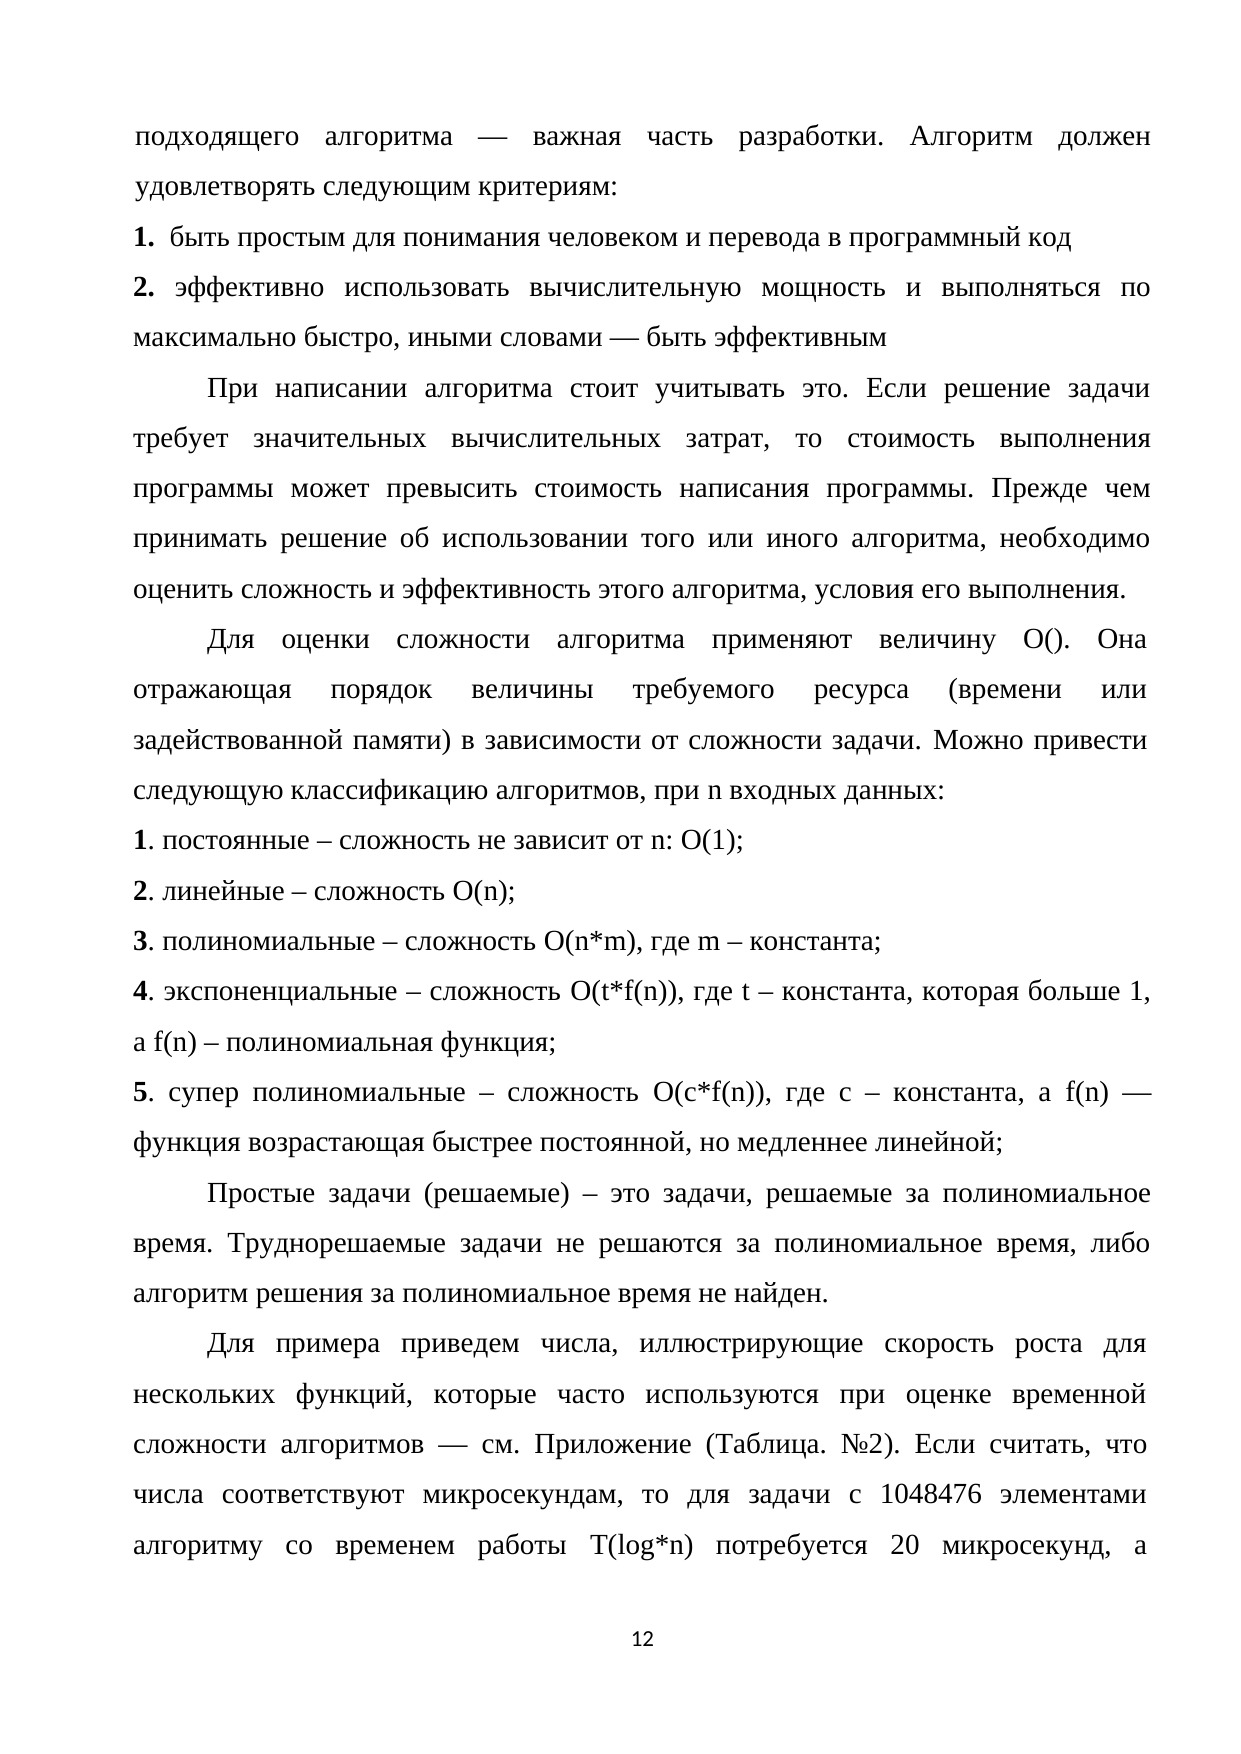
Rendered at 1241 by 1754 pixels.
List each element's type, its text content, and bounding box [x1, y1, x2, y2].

text 4. экспоненциальные – сложность O(t*f(n)), где t – константа, которая больше 1, а f(n) – полиномиальная функция; [133, 973, 1152, 1057]
text 2. линейные – сложность О(n); [133, 873, 1152, 906]
text 1. постоянные – сложность не зависит от n: O(1); [133, 822, 1152, 856]
text 5. супер полиномиальные – сложность O(с*f(n)), где с – константа, а f(n) — функция возрастающая быстрее постоянной, но медленнее линейной; [133, 1074, 1152, 1158]
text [133, 1326, 1147, 1560]
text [135, 118, 1152, 202]
text Простые задачи (решаемые) – это задачи, решаемые за полиномиальное время. Труднорешаемые задачи не решаются за полиномиальное время, либо алгоритм решения за полиномиальное время не найден. [133, 1175, 1152, 1309]
text 1. быть простым для понимания человеком и перевода в программный код [133, 219, 1152, 252]
text Для оценки сложности алгоритма применяют величину О(). Она отражающая порядок величины требуемого ресурса (времени или задействованной памяти) в зависимости от сложности задачи. Можно привести следующую классификацию алгоритмов, при n входных данных: [133, 621, 1147, 806]
text 3. полиномиальные – сложность O(n*m), где m – константа; [133, 923, 1152, 957]
text При написании алгоритма стоит учитывать это. Если решение задачи требует значительных вычислительных затрат, то стоимость выполнения программы может превысить стоимость написания программы. Прежде чем принимать решение об использовании того или иного алгоритма, необходимо оценить сложность и эффективность этого алгоритма, условия его выполнения. [133, 370, 1152, 604]
text 2. эффективно использовать вычислительную мощность и выполняться по максимально быстро, иными словами — быть эффективным [133, 269, 1152, 353]
